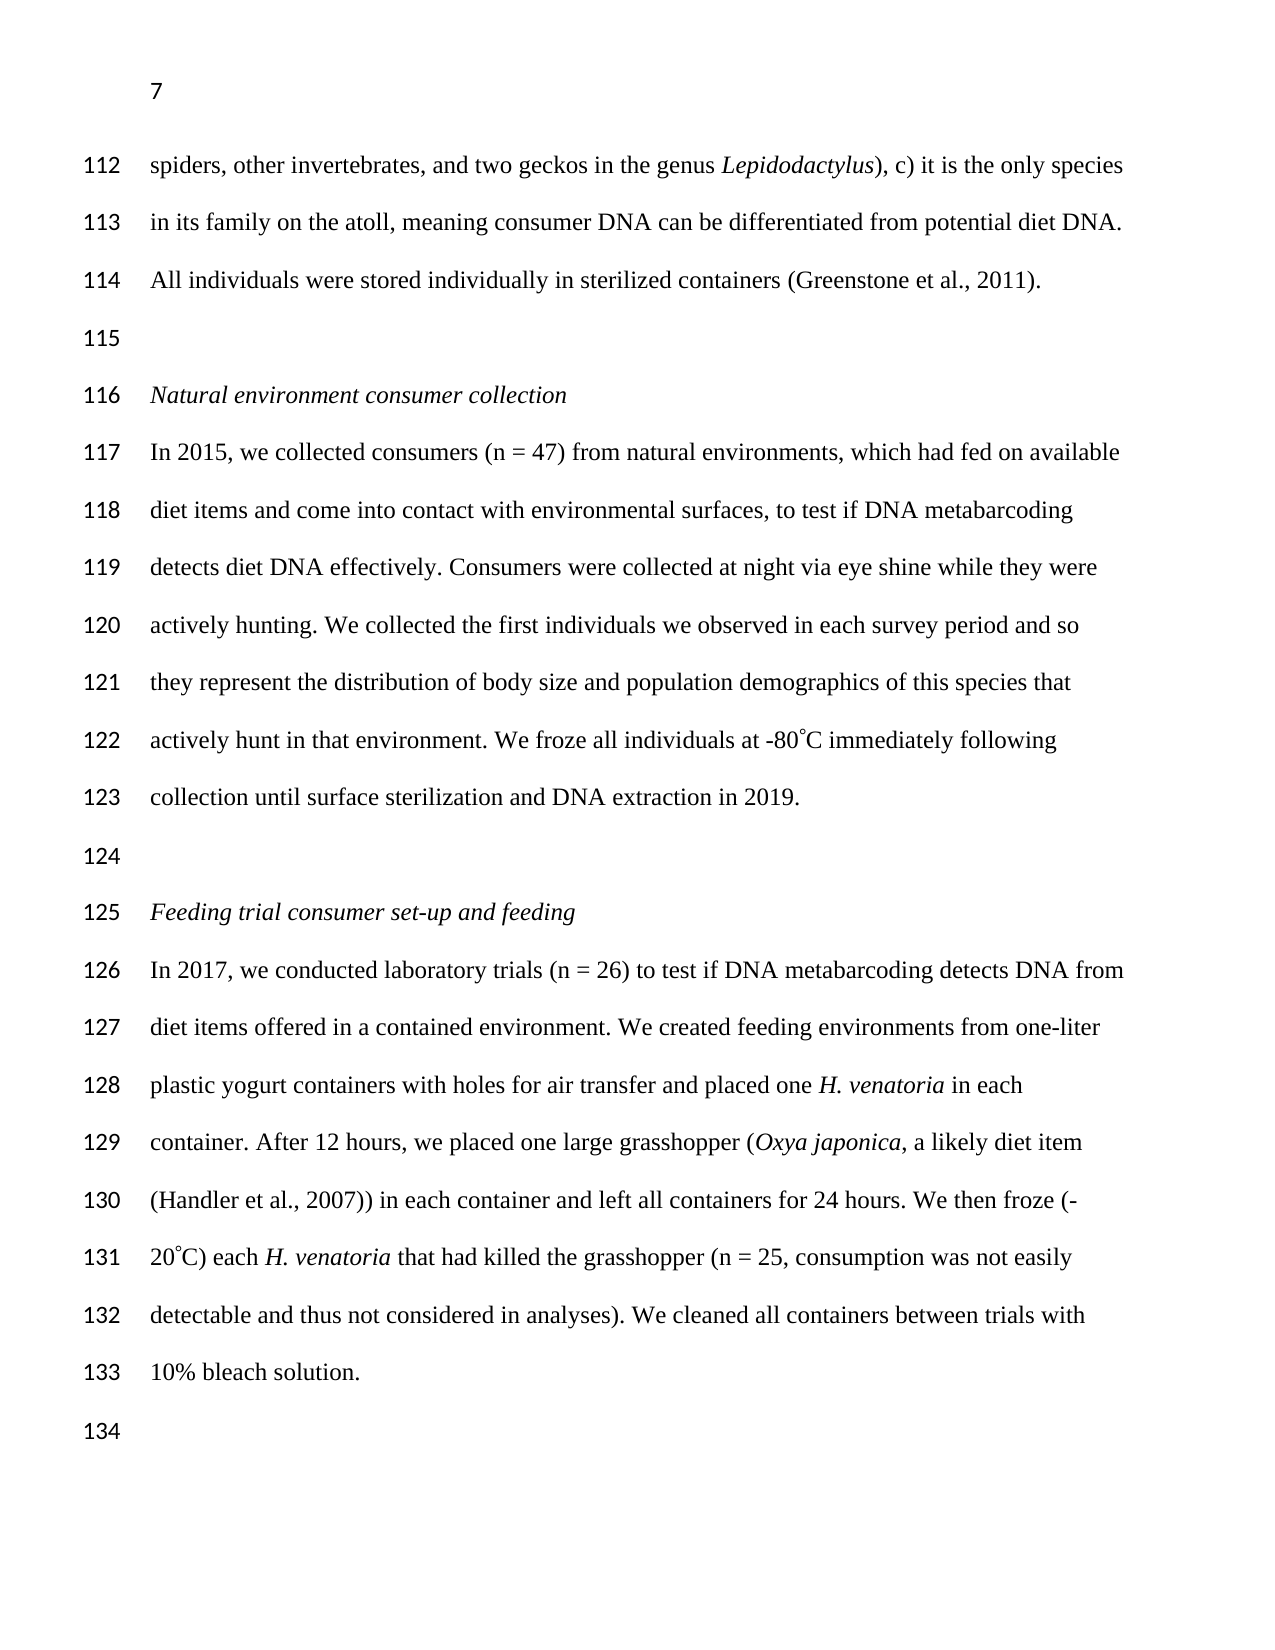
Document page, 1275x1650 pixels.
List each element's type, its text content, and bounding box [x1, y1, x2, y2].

text Feeding trial consumer set-up and feeding [150, 897, 1125, 926]
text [150, 150, 1125, 294]
text Natural environment consumer collection [150, 380, 1125, 409]
text In 2017, we conducted laboratory trials (n = 26) to test if DNA metabarcoding detects DNA from diet items offered in a contained environment. We created feeding environments from one-liter plastic yogurt containers with holes for air transfer and placed one H. venatoria in each container. After 12 hours, we placed one large grasshopper (Oxya japonica, a likely diet item (Handler et al., 2007)) in each container and left all containers for 24 hours. We then froze (-20C) each H. venatoria that had killed the grasshopper (n = 25, consumption was not easily detectable and thus not considered in analyses). We cleaned all containers between trials with 10% bleach solution. [150, 955, 1125, 1386]
text In 2015, we collected consumers (n = 47) from natural environments, which had fed on available diet items and come into contact with environmental surfaces, to test if DNA metabarcoding detects diet DNA effectively. Consumers were collected at night via eye shine while they were actively hunting. We collected the first individuals we observed in each survey period and so they represent the distribution of body size and population demographics of this species that actively hunt in that environment. We froze all individuals at -80C immediately following collection until surface sterilization and DNA extraction in 2019. [150, 437, 1125, 811]
